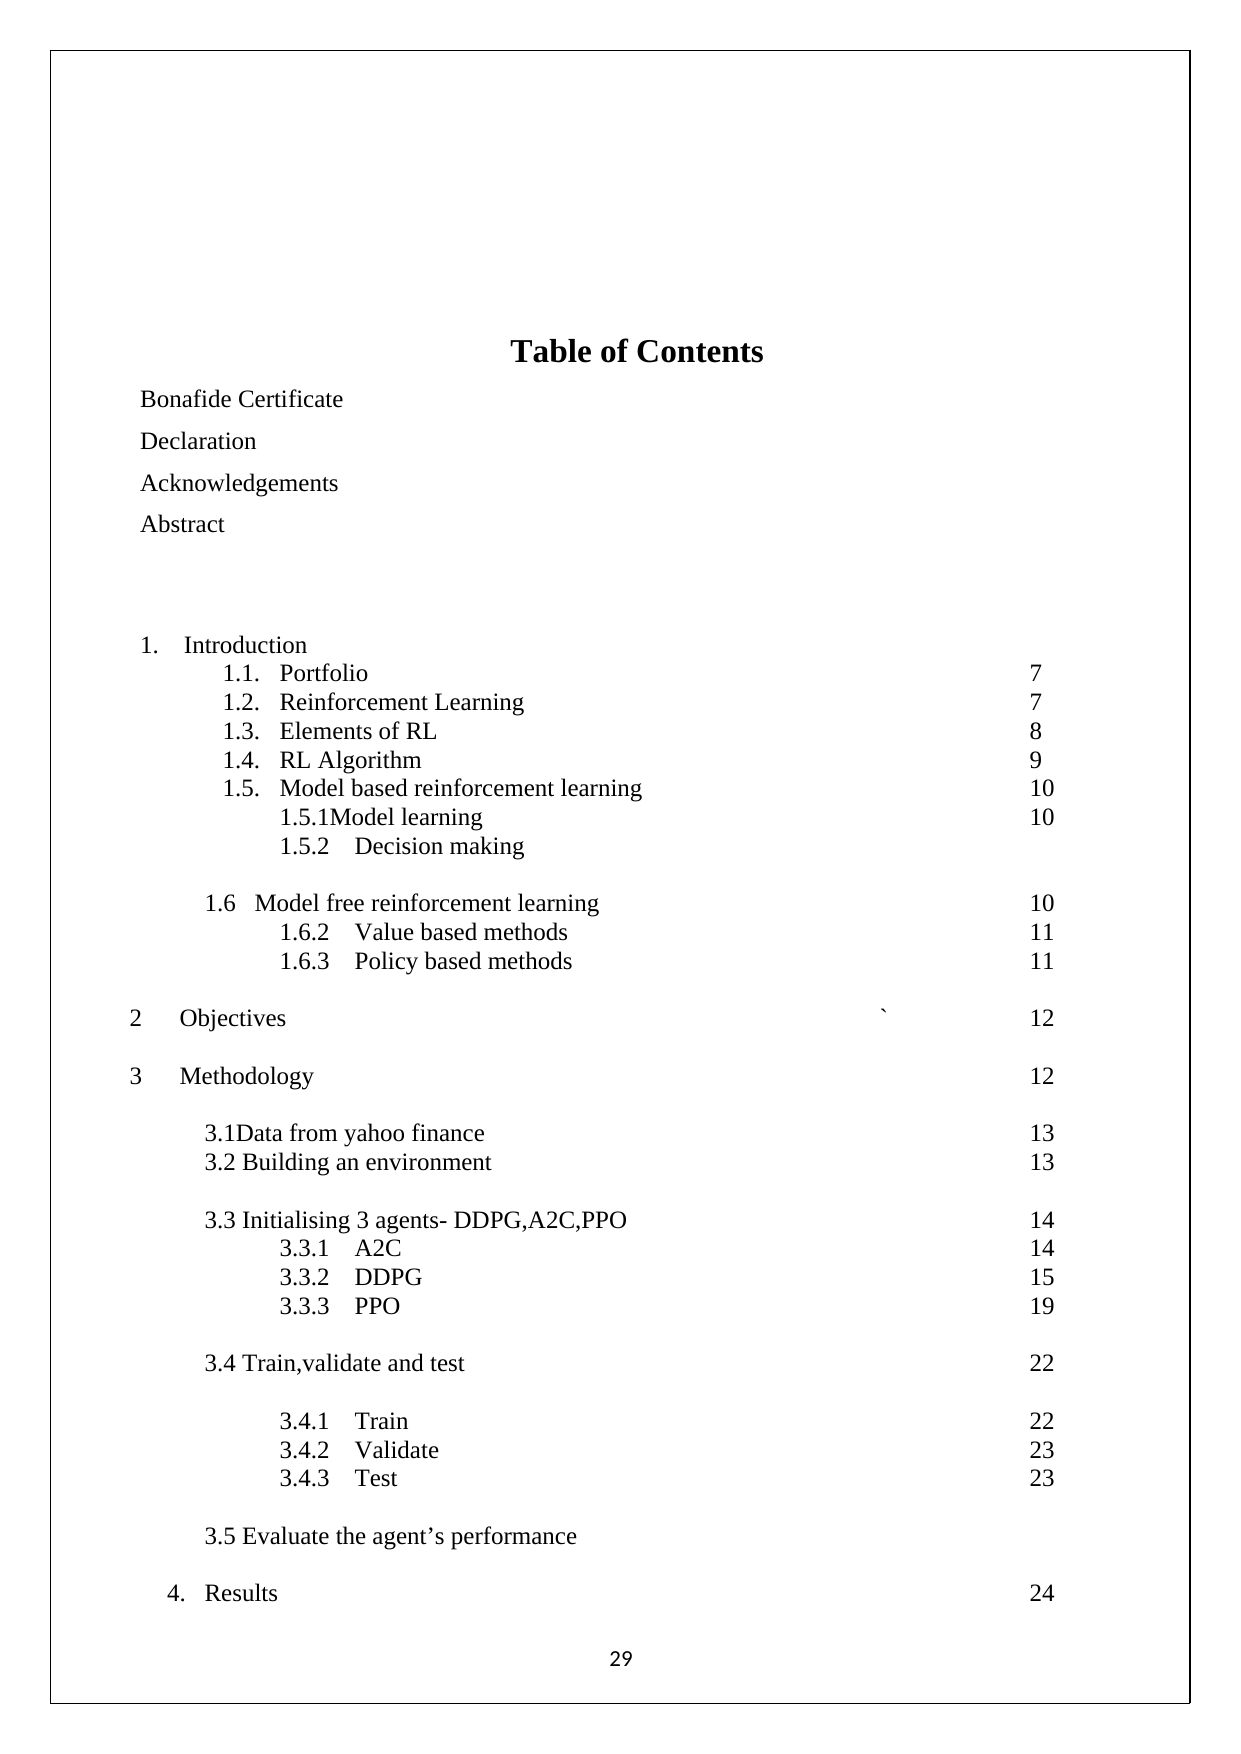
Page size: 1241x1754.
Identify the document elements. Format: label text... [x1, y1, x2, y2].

list Evaluate the agent’s performance [204, 1521, 1112, 1550]
list DDPG 15 [279, 1262, 1112, 1291]
list Model free reinforcement learning 10 [204, 888, 1112, 917]
list Train 22 [279, 1406, 1112, 1435]
list Elements of RL 8 [222, 716, 1112, 745]
list Results 24 [167, 1578, 1112, 1636]
list Methodology 12 [129, 1061, 1112, 1118]
list A2C 14 [279, 1233, 1112, 1262]
text Abstract [140, 511, 1112, 538]
list Reinforcement Learning 7 [222, 687, 1112, 716]
text Acknowledgements [140, 469, 1112, 497]
list RL Algorithm 9 [222, 745, 1112, 773]
list Test 23 [279, 1463, 1112, 1492]
text Table of Contents [510, 331, 1114, 369]
list Policy based methods 11 [279, 946, 1112, 975]
list PPO 19 [279, 1291, 1112, 1320]
text 3.1Data from yahoo finance 13 3.2 Building an environment 13 [204, 1118, 1112, 1205]
text Declaration [140, 428, 1112, 455]
list Portfolio 7 [222, 658, 1112, 687]
list Validate 23 [279, 1435, 1112, 1463]
list Introduction [140, 630, 1112, 658]
text Bonafide Certificate [140, 386, 1112, 413]
list Decision making [279, 831, 1112, 860]
list Model based reinforcement learning 10 [222, 773, 1112, 802]
list Initialising 3 agents- DDPG,A2C,PPO 14 [204, 1205, 1112, 1233]
list Objectives ` 12 [129, 1003, 1112, 1032]
list Value based methods 11 [279, 917, 1112, 946]
text 1.5.1Model learning 10 [204, 802, 1112, 831]
list Train,validate and test 22 [204, 1348, 1112, 1406]
